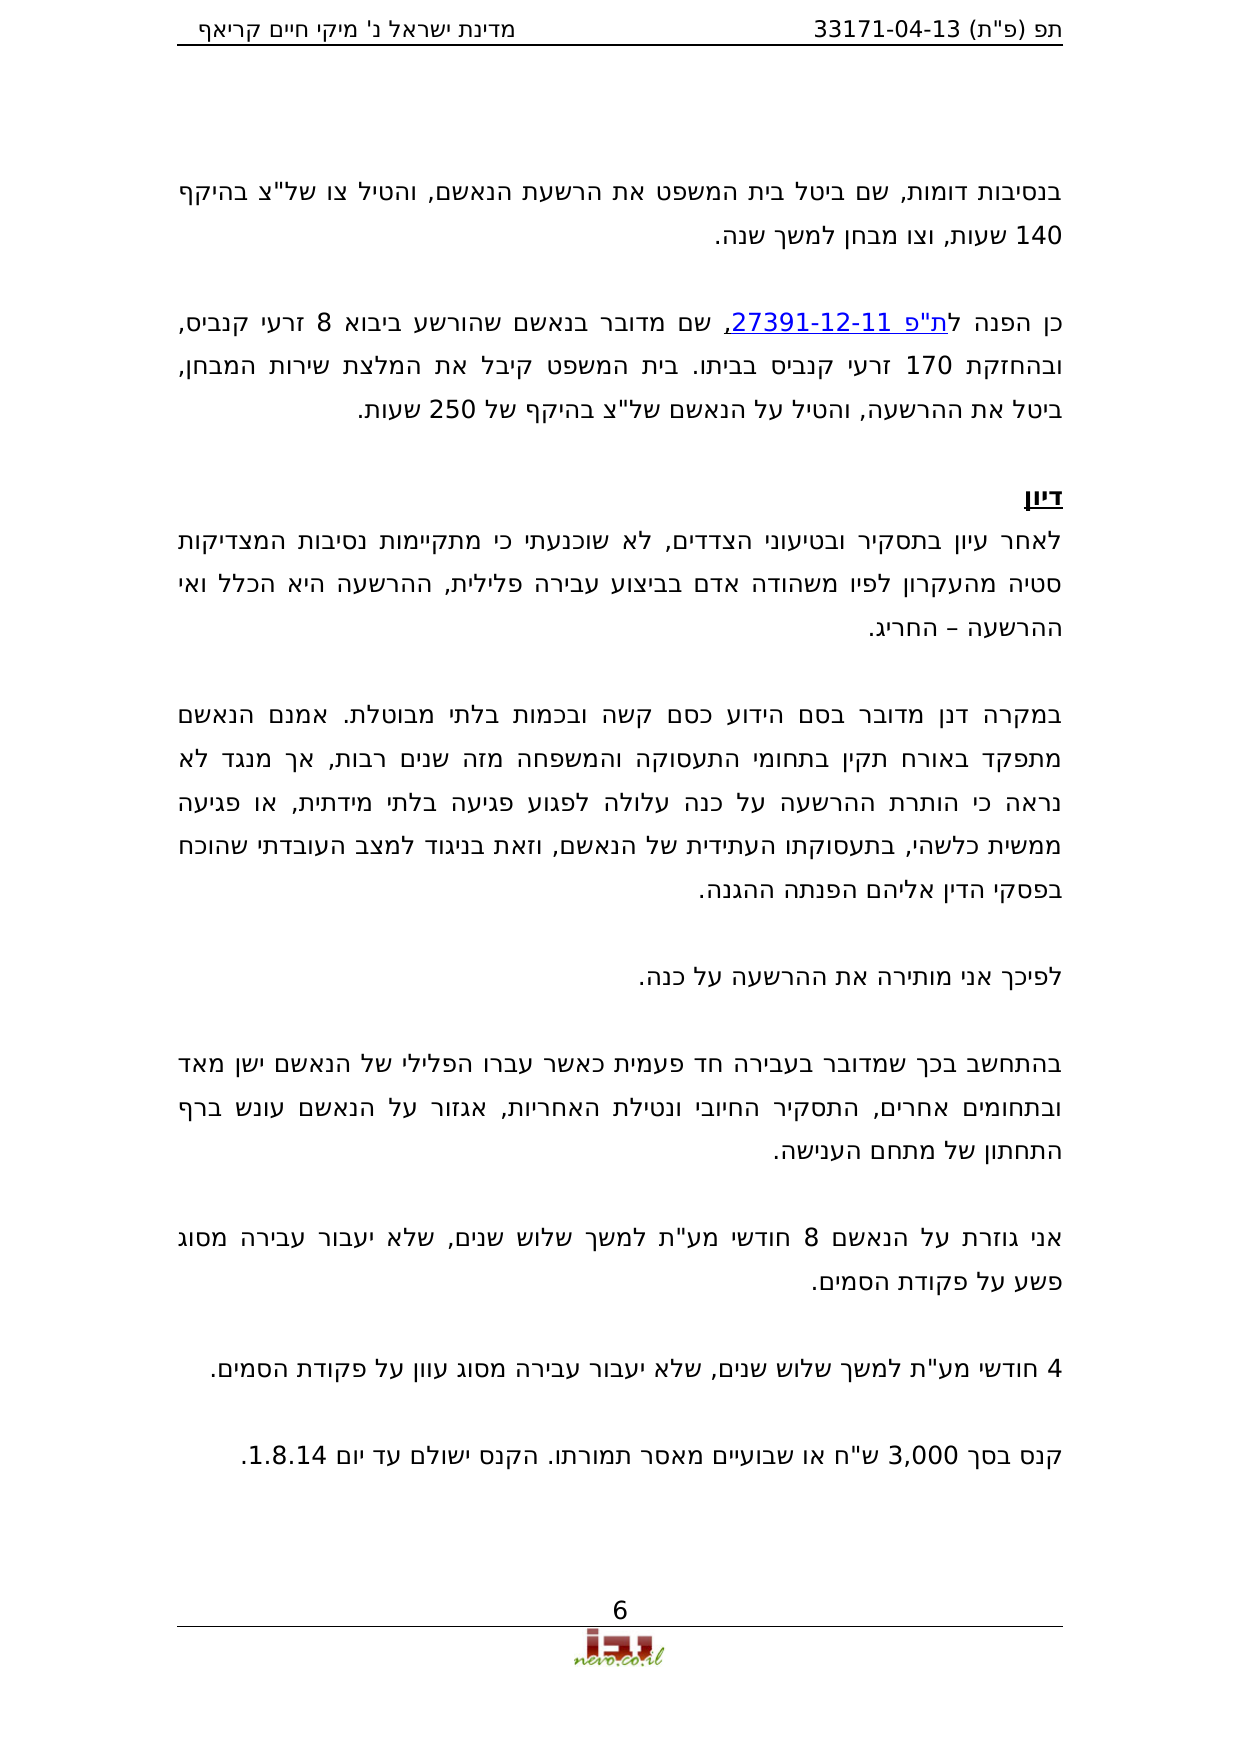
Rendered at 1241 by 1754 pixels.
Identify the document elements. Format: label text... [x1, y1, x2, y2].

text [177, 177, 1063, 250]
picture [574, 1628, 666, 1667]
text דיון [177, 482, 1063, 511]
text במקרה דנן מדובר בסם הידוע כסם קשה ובכמות בלתי מבוטלת. אמנם הנאשם מתפקד באורח תקין בתחומי התעסוקה והמשפחה מזה שנים רבות, אך מנגד לא נראה כי הותרת ההרשעה על כנה עלולה לפגוע פגיעה בלתי מידתית, או פגיעה ממשית כלשהי, בתעסוקתו העתידית של הנאשם, וזאת בניגוד למצב העובדתי שהוכח בפסקי הדין אליהם הפנתה ההגנה. [177, 700, 1063, 904]
text בהתחשב בכך שמדובר בעבירה חד פעמית כאשר עברו הפלילי של הנאשם ישן מאד ובתחומים אחרים, התסקיר החיובי ונטילת האחריות, אגזור על הנאשם עונש ברף התחתון של מתחם הענישה. [177, 1049, 1063, 1166]
text לאחר עיון בתסקיר ובטיעוני הצדדים, לא שוכנעתי כי מתקיימות נסיבות המצדיקות סטיה מהעקרון לפיו משהודה אדם בביצוע עבירה פלילית, ההרשעה היא הכלל ואי ההרשעה – החריג. [177, 526, 1063, 643]
text כן הפנה לת"פ 27391-12-11, שם מדובר בנאשם שהורשע ביבוא 8 זרעי קנביס, ובהחזקת 170 זרעי קנביס בביתו. בית המשפט קיבל את המלצת שירות המבחן, ביטל את ההרשעה, והטיל על הנאשם של"צ בהיקף של 250 שעות. [177, 308, 1063, 424]
text 4 חודשי מע"ת למשך שלוש שנים, שלא יעבור עבירה מסוג עוון על פקודת הסמים. [177, 1354, 1063, 1383]
text קנס בסך 3,000 ש"ח או שבועיים מאסר תמורתו. הקנס ישולם עד יום 1.8.14. [177, 1441, 1063, 1470]
text לפיכך אני מותירה את ההרשעה על כנה. [177, 962, 1063, 991]
text אני גוזרת על הנאשם 8 חודשי מע"ת למשך שלוש שנים, שלא יעבור עבירה מסוג פשע על פקודת הסמים. [177, 1223, 1063, 1296]
